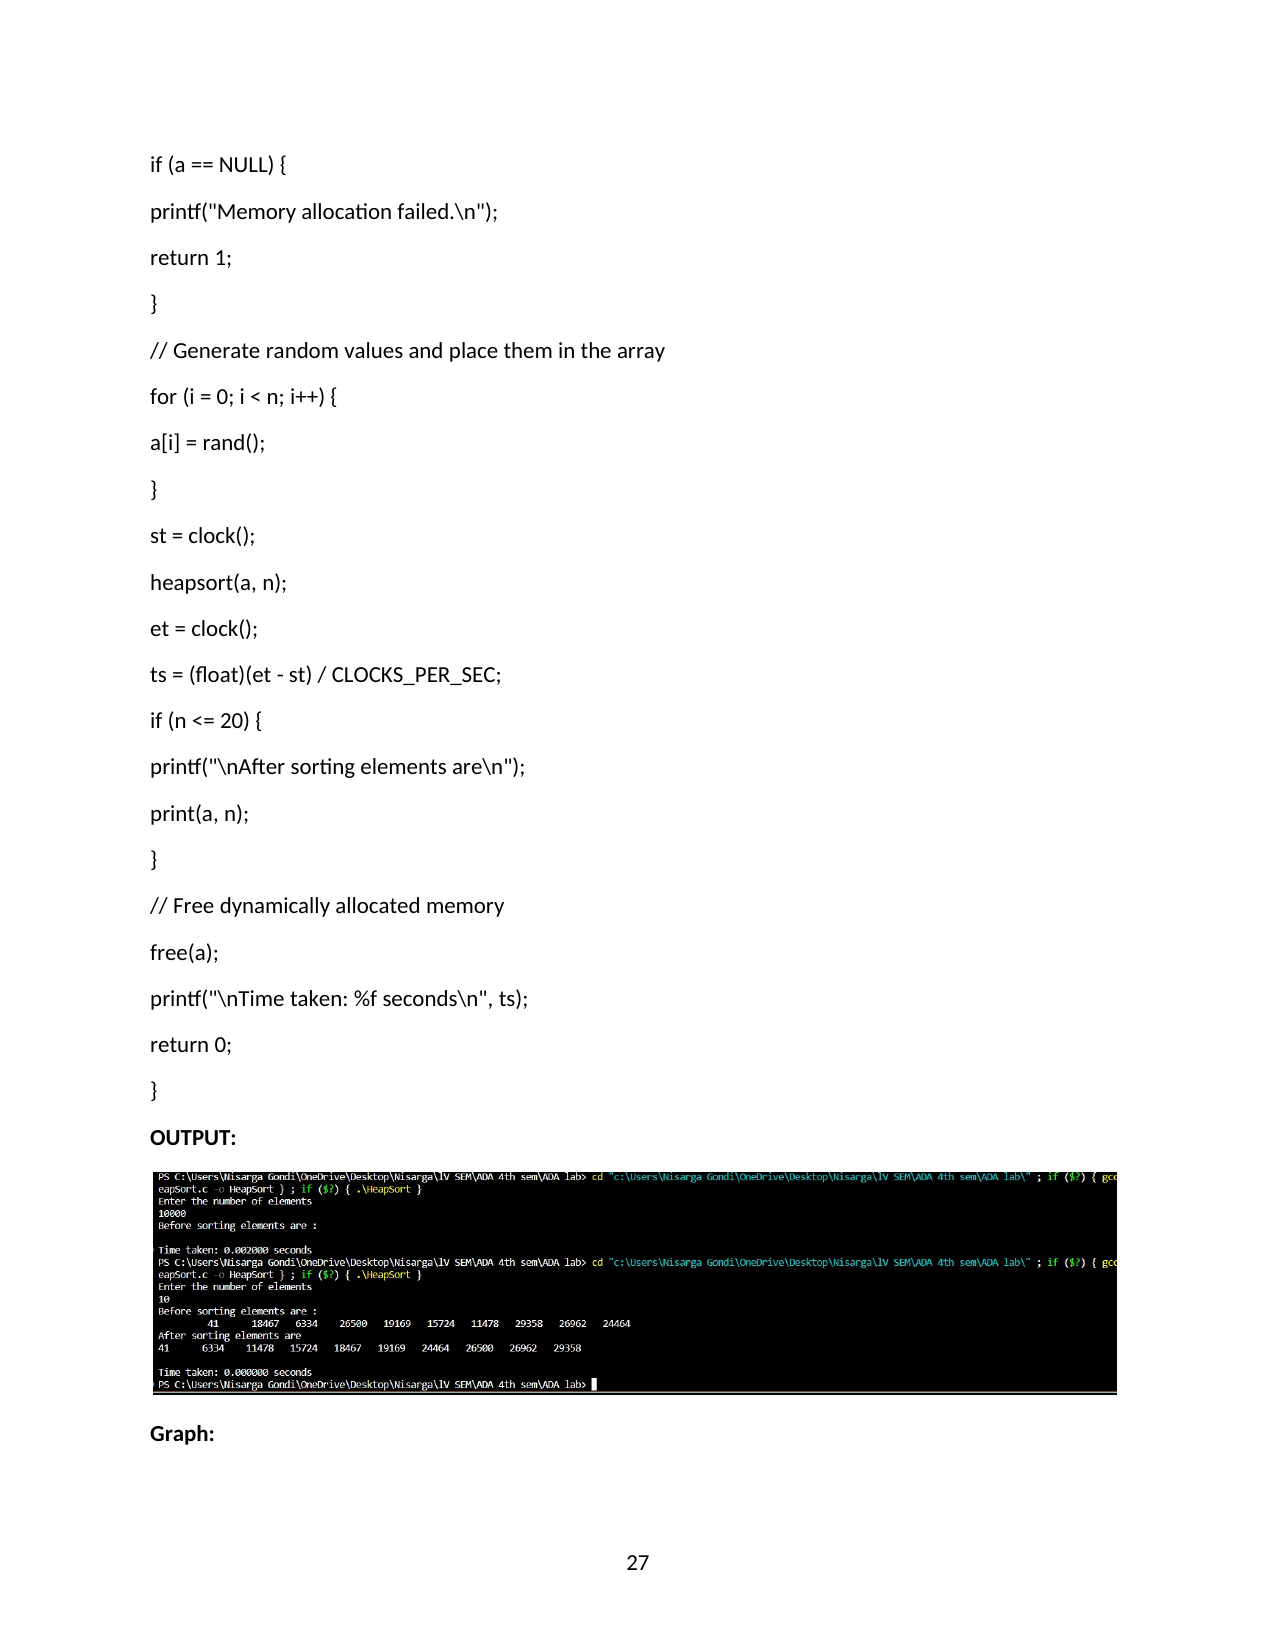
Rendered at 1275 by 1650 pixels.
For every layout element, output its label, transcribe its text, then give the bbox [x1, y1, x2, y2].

text printf("Memory allocation failed.\n"); return 1; [150, 197, 501, 271]
text a[i] = rand(); [150, 428, 1212, 456]
text Graph: [150, 1419, 1212, 1447]
text st = clock(); heapsort(a, n); et = clock(); [150, 521, 288, 642]
text } [150, 289, 1212, 317]
text printf("\nAfter sorting elements are\n"); print(a, n); [150, 752, 569, 827]
text if (a == NULL) { [150, 150, 1212, 178]
text } [150, 845, 1212, 873]
text OUTPUT: [150, 1123, 1212, 1151]
text } [150, 1076, 1212, 1104]
text // Free dynamically allocated memory free(a); [150, 892, 507, 966]
text ts = (float)(et - st) / CLOCKS_PER_SEC; if (n <= 20) { [150, 660, 507, 734]
text printf("\nTime taken: %f seconds\n", ts); return 0; [150, 984, 569, 1058]
picture [153, 1172, 1117, 1395]
text } [150, 475, 1212, 503]
text // Generate random values and place them in the array for (i = 0; i < n; i++) { [150, 336, 665, 410]
